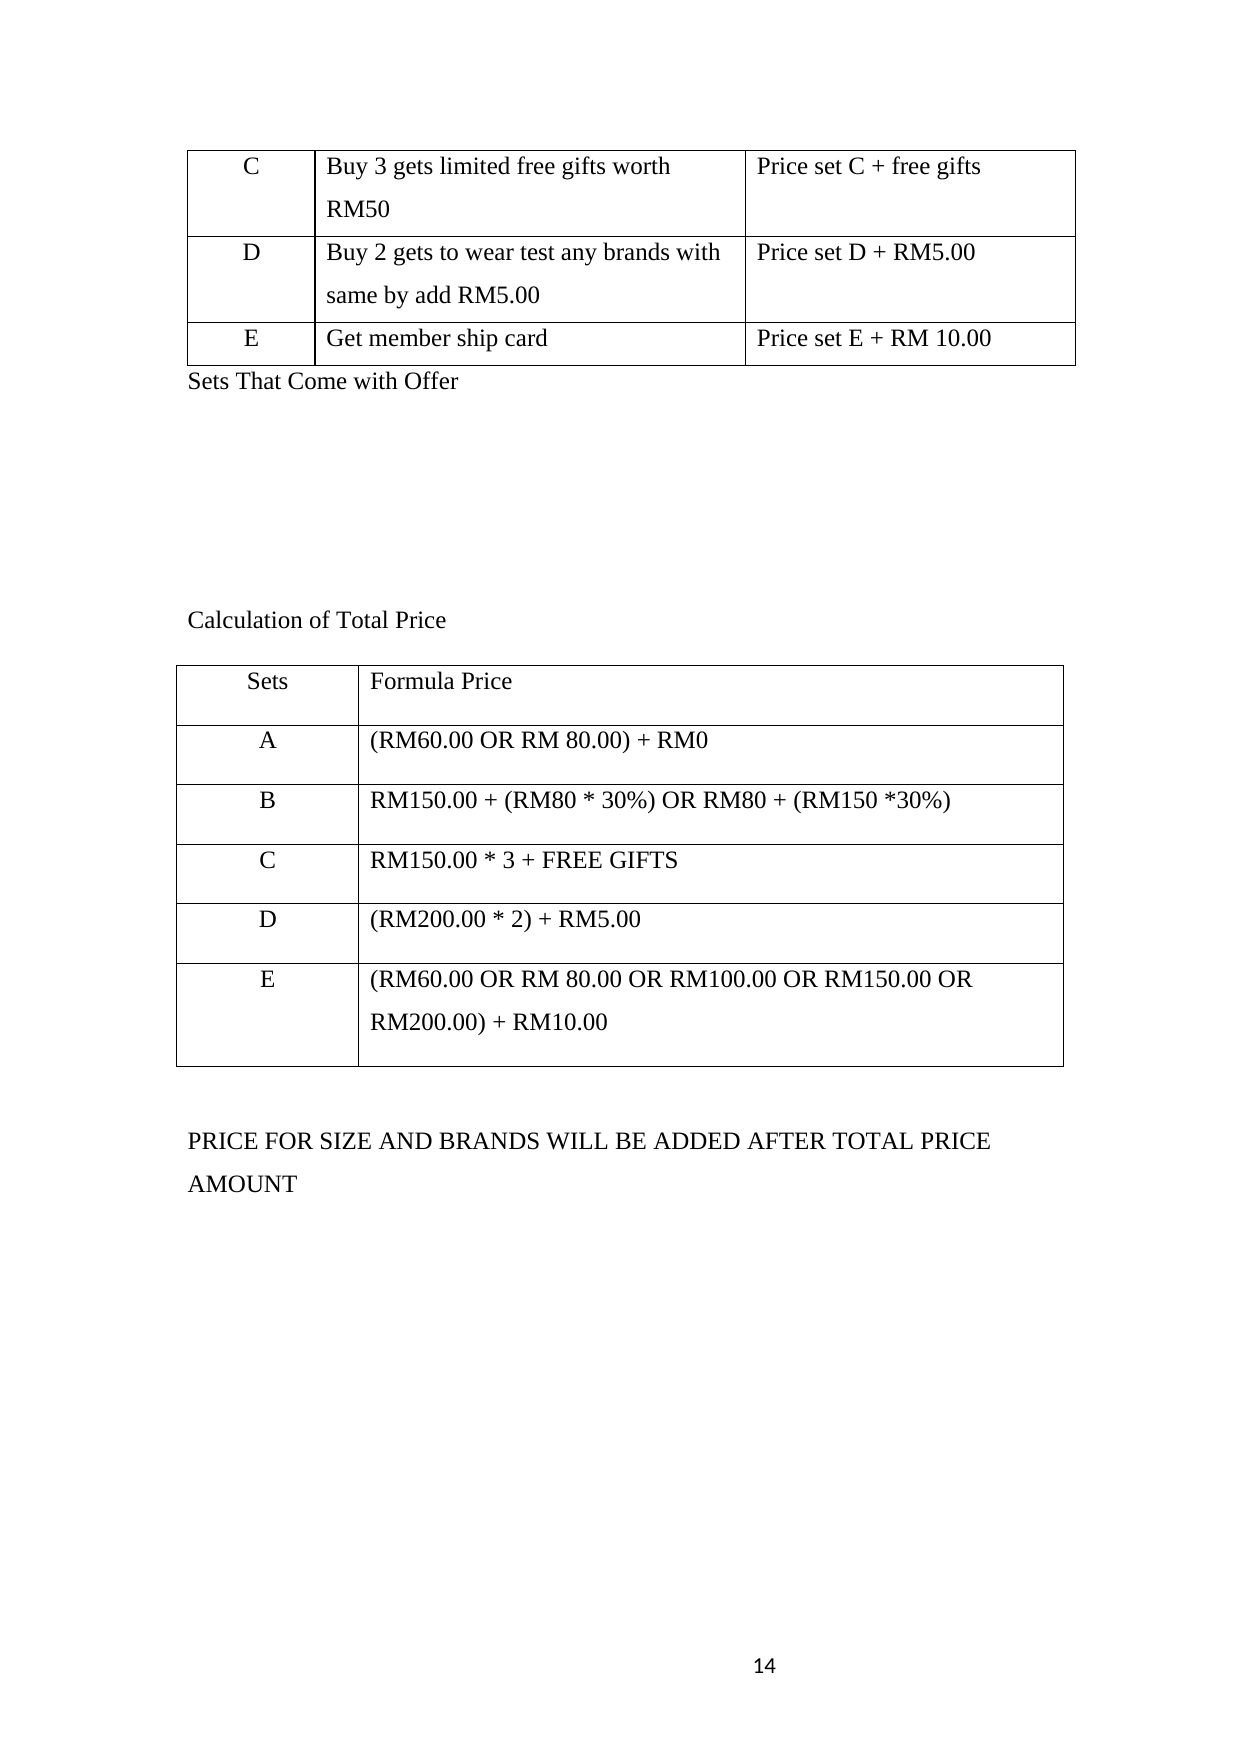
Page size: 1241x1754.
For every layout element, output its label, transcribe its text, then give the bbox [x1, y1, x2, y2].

table_cell Price set C + free gifts [746, 151, 1075, 236]
table_cell C [177, 845, 358, 903]
table_cell Get member ship card [316, 323, 745, 365]
table_cell B [177, 785, 358, 844]
text PRICE FOR SIZE AND BRANDS WILL BE ADDED AFTER TOTAL PRICE AMOUNT [187, 1126, 1053, 1198]
table_cell (RM200.00 * 2) + RM5.00 [359, 904, 1063, 963]
table_cell C [188, 151, 314, 236]
text Calculation of Total Price [187, 605, 1053, 634]
table_cell E [188, 323, 314, 365]
table_cell D [177, 904, 358, 963]
table_cell (RM60.00 OR RM 80.00) + RM0 [359, 726, 1063, 784]
text Sets That Come with Offer [187, 366, 1053, 395]
table_cell D [188, 237, 314, 322]
table_cell A [177, 726, 358, 784]
table_header Formula Price [359, 666, 1063, 724]
table_cell Buy 3 gets limited free gifts worth RM50 [316, 151, 745, 236]
table_cell (RM60.00 OR RM 80.00 OR RM100.00 OR RM150.00 OR RM200.00) + RM10.00 [359, 964, 1063, 1066]
table_cell Buy 2 gets to wear test any brands with same by add RM5.00 [316, 237, 745, 322]
table_cell RM150.00 + (RM80 * 30%) OR RM80 + (RM150 *30%) [359, 785, 1063, 844]
table_cell Price set D + RM5.00 [746, 237, 1075, 322]
table_cell Price set E + RM 10.00 [746, 323, 1075, 365]
table_header Sets [177, 666, 358, 724]
table_cell RM150.00 * 3 + FREE GIFTS [359, 845, 1063, 903]
table_cell E [177, 964, 358, 1066]
